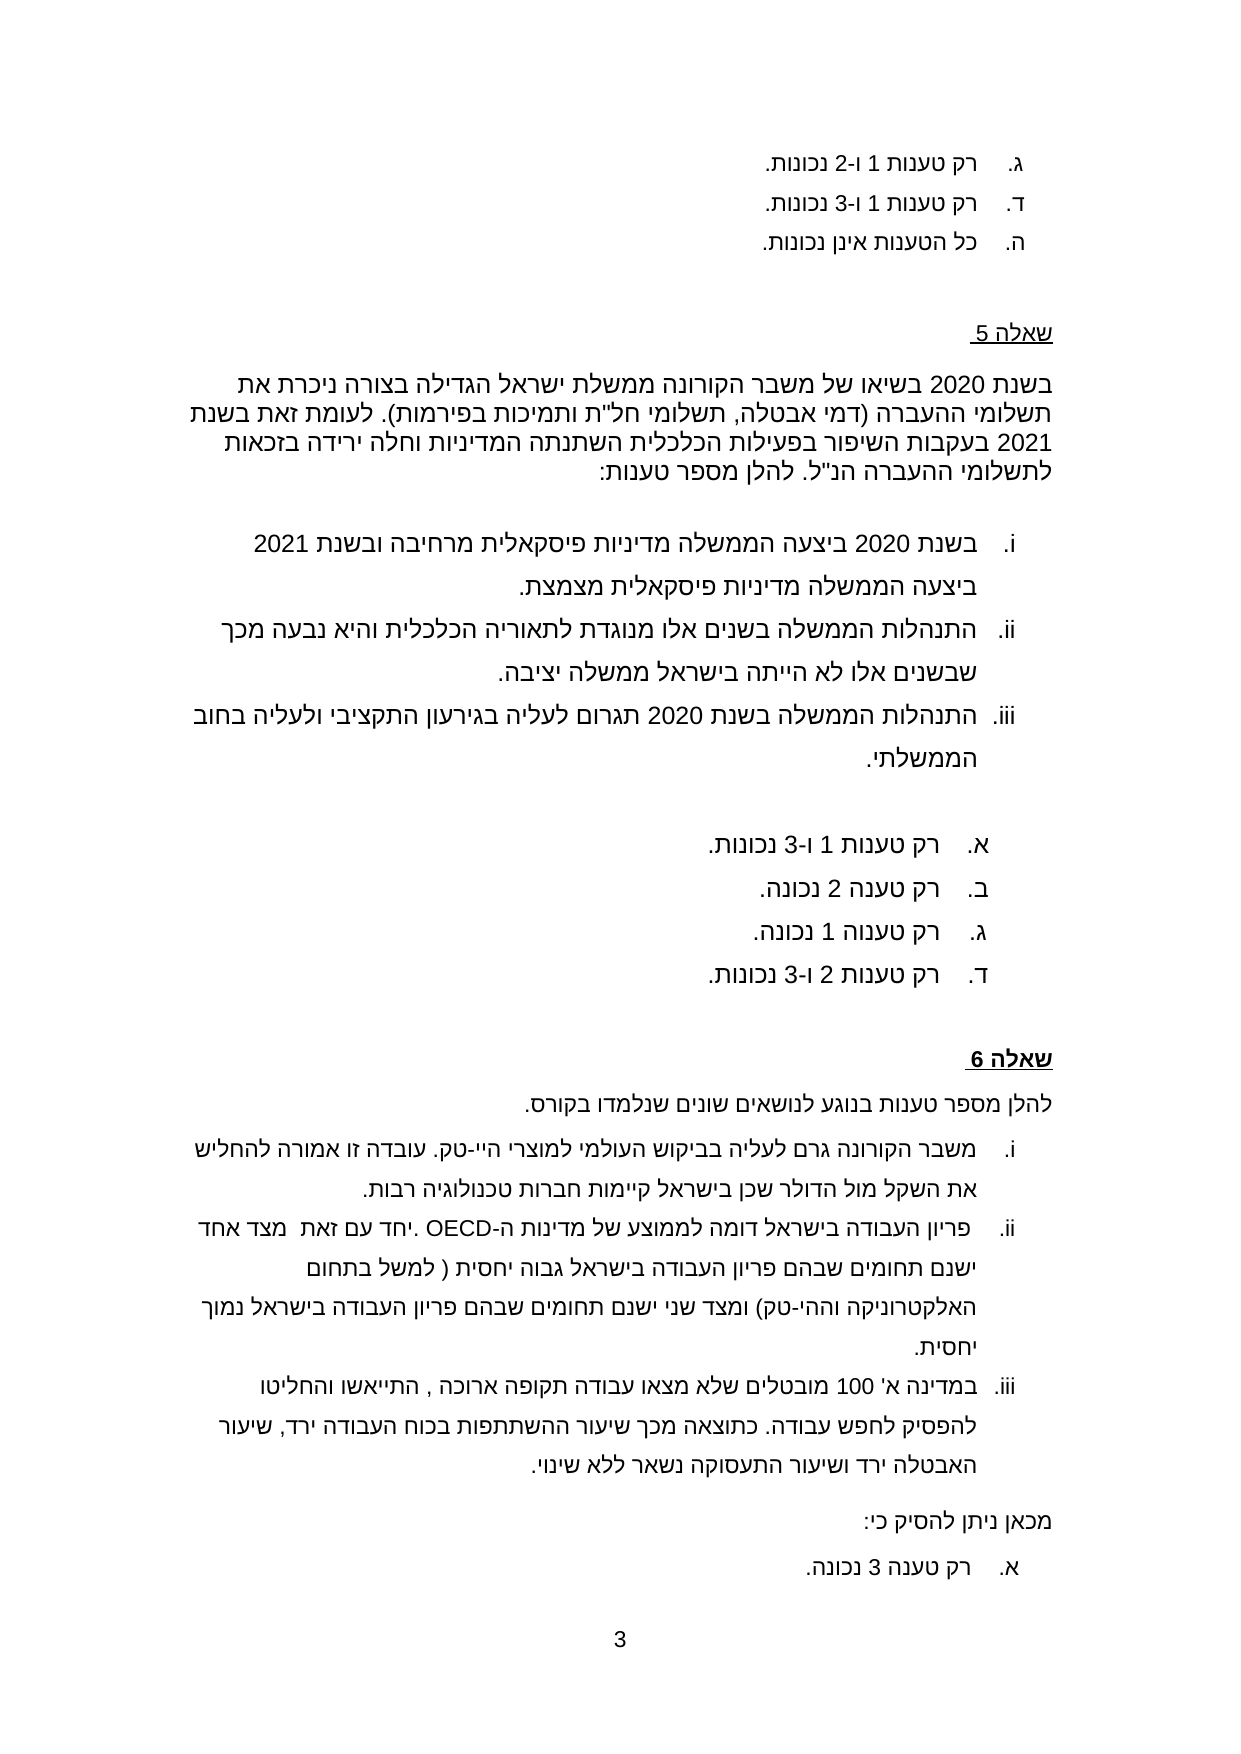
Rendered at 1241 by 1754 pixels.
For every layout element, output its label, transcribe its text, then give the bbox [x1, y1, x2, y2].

list רק טענה 3 נכונה. [187, 1553, 1009, 1580]
list רק טענות 2 ו-3 נכונות. [187, 960, 978, 989]
text בשנת 2020 בשיאו של משבר הקורונה ממשלת ישראל הגדילה בצורה ניכרת את תשלומי ההעברה (דמי אבטלה, תשלומי חל"ת ותמיכות בפירמות). לעומת זאת בשנת 2021 בעקבות השיפור בפעילות הכלכלית השתנתה המדיניות וחלה ירידה בזכאות לתשלומי ההעברה הנ"ל. להלן מספר טענות: [187, 371, 1053, 486]
list רק טענות 1 ו-3 נכונות. [187, 831, 978, 859]
list התנהלות הממשלה בשנים אלו מנוגדת לתאוריה הכלכלית והיא נבעה מכך שבשנים אלו לא הייתה בישראל ממשלה יציבה. [187, 615, 1015, 687]
text שאלה 6 [187, 1046, 1053, 1072]
list כל הטענות אינן נכונות. [187, 229, 1015, 255]
list רק טענה 2 נכונה. [187, 874, 978, 902]
list פריון העבודה בישראל דומה לממוצע של מדינות ה-OECD .יחד עם זאת מצד אחד ישנם תחומים שבהם פריון העבודה בישראל גבוה יחסית ( למשל בתחום האלקטרוניקה וההי-טק) ומצד שני ישנם תחומים שבהם פריון העבודה בישראל נמוך יחסית. [187, 1215, 1015, 1360]
list במדינה א' 100 מובטלים שלא מצאו עבודה תקופה ארוכה , התייאשו והחליטו להפסיק לחפש עבודה. כתוצאה מכך שיעור ההשתתפות בכוח העבודה ירד, שיעור האבטלה ירד ושיעור התעסוקה נשאר ללא שינוי. [187, 1373, 1015, 1478]
text שאלה 5 [187, 319, 1053, 346]
text מכאן ניתן להסיק כי: [187, 1508, 1053, 1535]
list התנהלות הממשלה בשנת 2020 תגרום לעליה בגירעון התקציבי ולעליה בחוב הממשלתי. [187, 701, 1015, 773]
list משבר הקורונה גרם לעליה בביקוש העולמי למוצרי היי-טק. עובדה זו אמורה להחליש את השקל מול הדולר שכן בישראל קיימות חברות טכנולוגיה רבות. [187, 1136, 1015, 1202]
text להלן מספר טענות בנוגע לנושאים שונים שנלמדו בקורס. [187, 1091, 1053, 1118]
list רק טענוה 1 נכונה. [187, 917, 978, 946]
list רק טענות 1 ו-3 נכונות. [187, 189, 1015, 216]
list בשנת 2020 ביצעה הממשלה מדיניות פיסקאלית מרחיבה ובשנת 2021 ביצעה הממשלה מדיניות פיסקאלית מצמצת. [187, 529, 1015, 601]
list רק טענות 1 ו-2 נכונות. [187, 150, 1015, 176]
